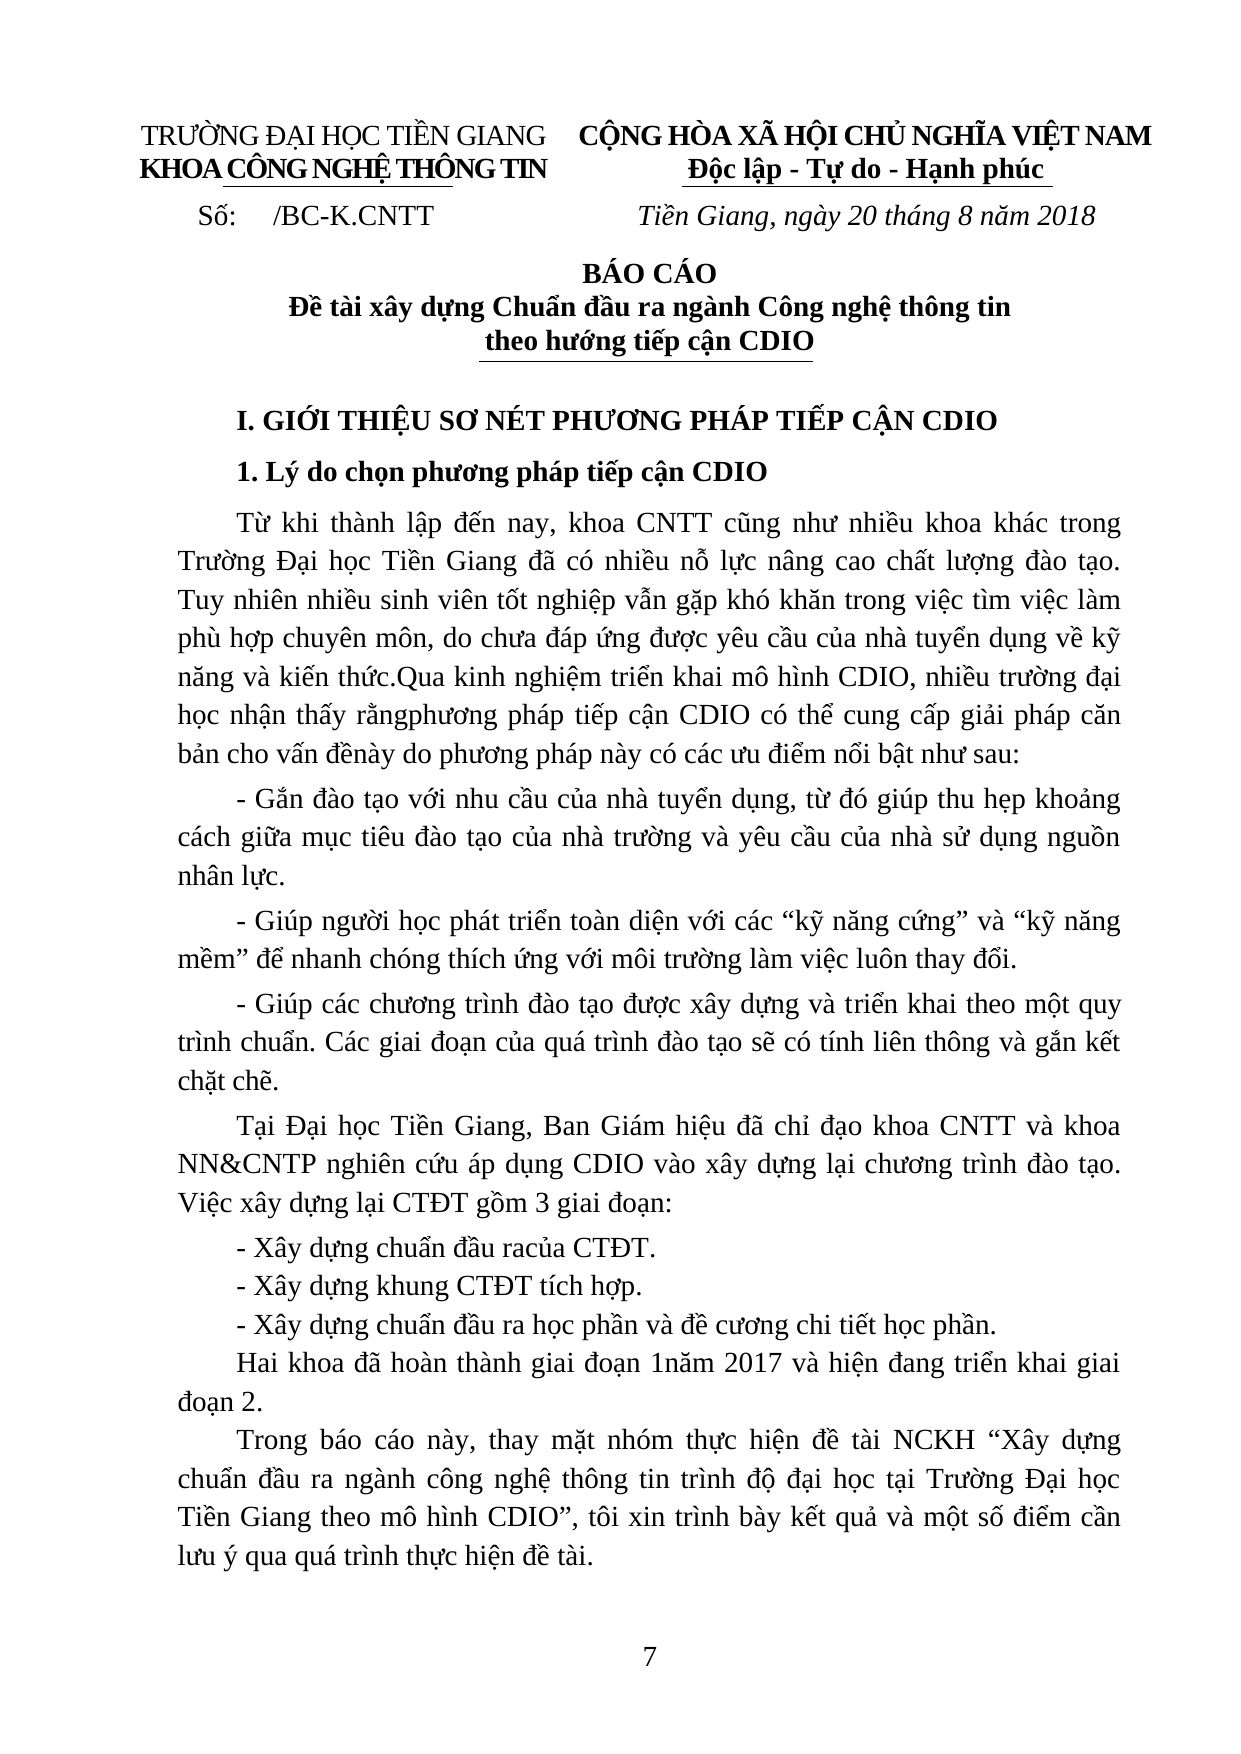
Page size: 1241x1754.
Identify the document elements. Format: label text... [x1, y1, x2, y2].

table_cell KHOA CÔNG NGHỆ THÔNG TIN [128, 152, 560, 185]
text Hai khoa đã hoàn thành giai đoạn 1năm 2017 và hiện đang triển khai giai đoạn 2. [177, 1345, 1122, 1417]
text - Xây dựng chuẩn đầu ra học phần và đề cương chi tiết học phần. [177, 1307, 1122, 1340]
text - Giúp các chương trình đào tạo được xây dựng và triển khai theo một quy trình chuẩn. Các giai đoạn của quá trình đào tạo sẽ có tính liên thông và gắn kết chặt chẽ. [177, 986, 1122, 1097]
text Tại Đại học Tiền Giang, Ban Giám hiệu đã chỉ đạo khoa CNTT và khoa NN&CNTP nghiên cứu áp dụng CDIO vào xây dựng lại chương trình đào tạo. Việc xây dựng lại CTĐT gồm 3 giai đoạn: [177, 1108, 1122, 1218]
text - Giúp người học phát triển toàn diện với các “kỹ năng cứng” và “kỹ năng mềm” để nhanh chóng thích ứng với môi trường làm việc luôn thay đổi. [177, 903, 1122, 975]
text BÁO CÁO [177, 256, 1122, 289]
text theo hướng tiếp cận CDIO [177, 323, 1122, 357]
text Đề tài xây dựng Chuẩn đầu ra ngành Công nghệ thông tin [177, 289, 1122, 323]
table_header CỘNG HÒA XÃ HỘI CHỦ NGHĨA VIỆT NAM [560, 118, 1171, 152]
text 1. Lý do chọn phương pháp tiếp cận CDIO [177, 454, 1122, 487]
text - Xây dựng khung CTĐT tích hợp. [177, 1268, 1122, 1302]
text - Xây dựng chuẩn đầu racủa CTĐT. [177, 1230, 1122, 1263]
table_cell Độc lập - Tự do - Hạnh phúc [560, 152, 1171, 185]
text - Gắn đào tạo với nhu cầu của nhà tuyển dụng, từ đó giúp thu hẹp khoảng cách giữa mục tiêu đào tạo của nhà trường và yêu cầu của nhà sử dụng nguồn nhân lực. [177, 781, 1122, 891]
text Trong báo cáo này, thay mặt nhóm thực hiện đề tài NCKH “Xây dựng chuẩn đầu ra ngành công nghệ thông tin trình độ đại học tại Trường Đại học Tiền Giang theo mô hình CDIO”, tôi xin trình bày kết quả và một số điểm cần lưu ý qua quá trình thực hiện đề tài. [177, 1422, 1122, 1572]
table_cell Tiền Giang, ngày 20 tháng 8 năm 2018 [560, 185, 1171, 256]
table_header TRƯỜNG ĐẠI HỌC TIỀN GIANG [128, 118, 560, 152]
text Từ khi thành lập đến nay, khoa CNTT cũng như nhiều khoa khác trong Trường Đại học Tiền Giang đã có nhiều nỗ lực nâng cao chất lượng đào tạo. Tuy nhiên nhiều sinh viên tốt nghiệp vẫn gặp khó khăn trong việc tìm việc làm phù hợp chuyên môn, do chưa đáp ứng được yêu cầu của nhà tuyển dụng về kỹ năng và kiến thức.Qua kinh nghiệm triển khai mô hình CDIO, nhiều trường đại học nhận thấy rằngphương pháp tiếp cận CDIO có thể cung cấp giải pháp căn bản cho vấn đềnày do phương pháp này có các ưu điểm nổi bật như sau: [177, 505, 1122, 769]
table_cell Số: /BC-K.CNTT [128, 185, 560, 256]
text I. GIỚI THIỆU SƠ NÉT PHƯƠNG PHÁP TIẾP CẬN CDIO [177, 403, 1122, 436]
